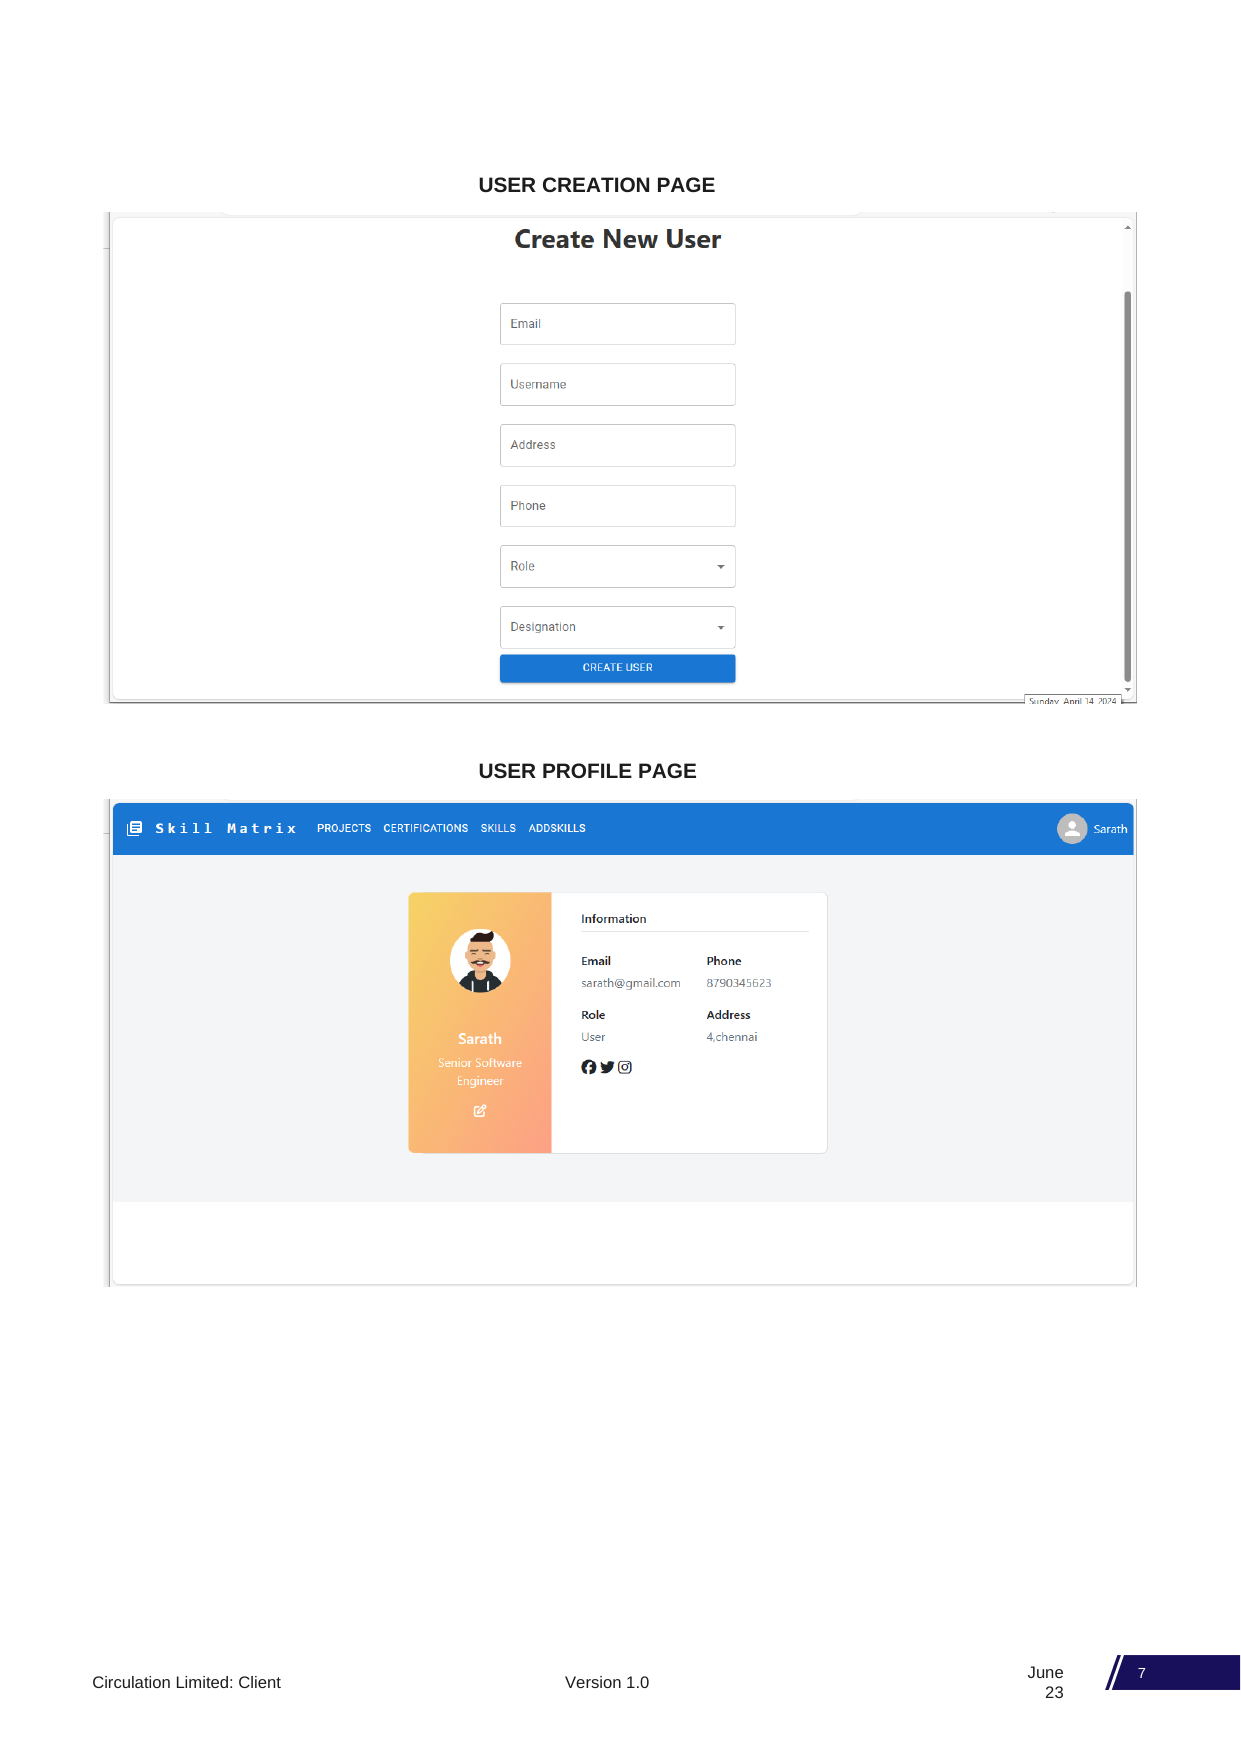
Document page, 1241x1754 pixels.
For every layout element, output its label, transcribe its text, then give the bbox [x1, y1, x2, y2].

picture [1105, 1655, 1241, 1690]
text USER PROFILE PAGE [103, 759, 1137, 783]
picture [103, 799, 1137, 1287]
picture [103, 212, 1137, 704]
text USER CREATION PAGE [103, 173, 1137, 197]
